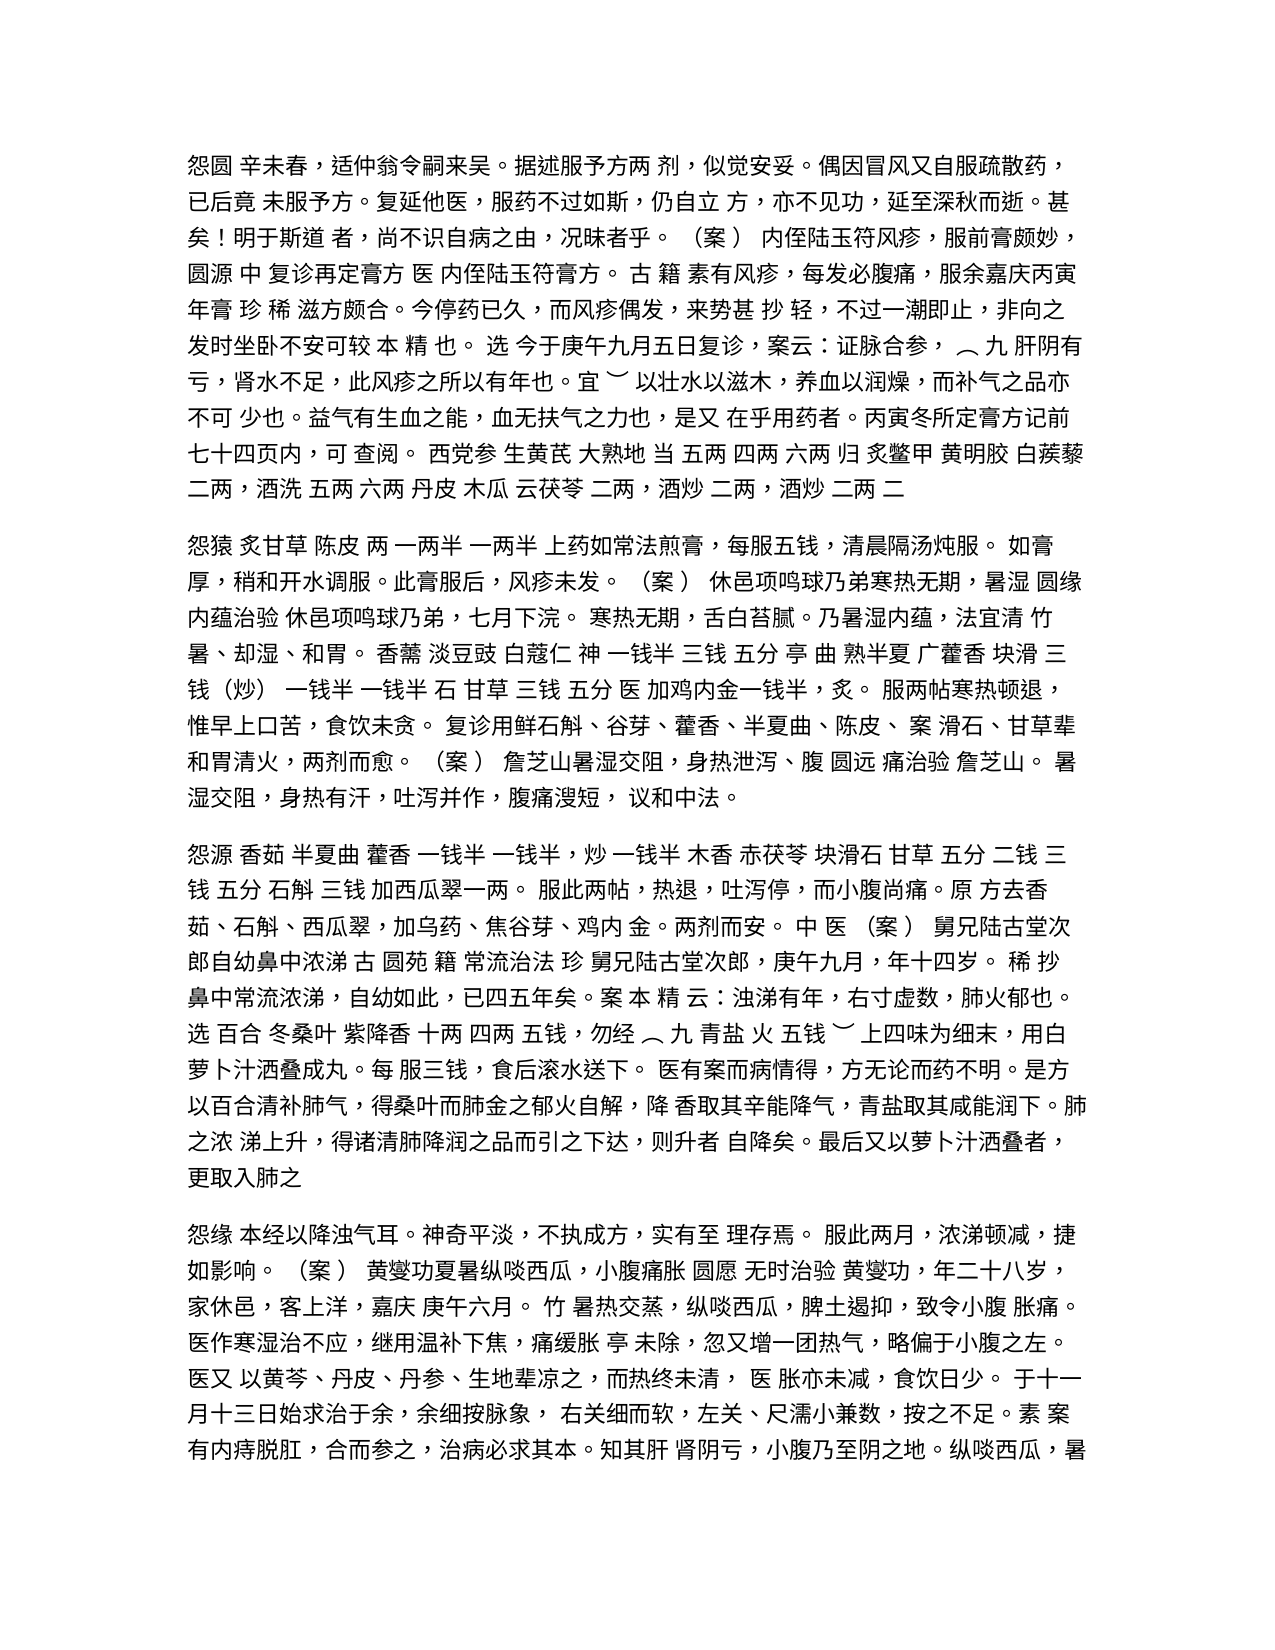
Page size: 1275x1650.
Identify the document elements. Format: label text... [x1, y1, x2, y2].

text 怨猿 炙甘草 陈皮 两 一两半 一两半 上药如常法煎膏，每服五钱，清晨隔汤炖服。 如膏厚，稍和开水调服。此膏服后，风疹未发。 （案 ） 休邑项鸣球乃弟寒热无期，暑湿 圆缘 内蕴治验 休邑项鸣球乃弟，七月下浣。 寒热无期，舌白苔腻。乃暑湿内蕴，法宜清 竹 暑、却湿、和胃。 香薷 淡豆豉 白蔻仁 神 一钱半 三钱 五分 亭 曲 熟半夏 广藿香 块滑 三钱（炒） 一钱半 一钱半 石 甘草 三钱 五分 医 加鸡内金一钱半，炙。 服两帖寒热顿退，惟早上口苦，食饮未贪。 复诊用鲜石斛、谷芽、藿香、半夏曲、陈皮、 案 滑石、甘草辈和胃清火，两剂而愈。 （案 ） 詹芝山暑湿交阻，身热泄泻、腹 圆远 痛治验 詹芝山。 暑湿交阻，身热有汗，吐泻并作，腹痛溲短， 议和中法。 [187, 530, 1087, 813]
text 怨圆 辛未春，适仲翁令嗣来吴。据述服予方两 剂，似觉安妥。偶因冒风又自服疏散药，已后竟 未服予方。复延他医，服药不过如斯，仍自立 方，亦不见功，延至深秋而逝。甚矣！明于斯道 者，尚不识自病之由，况昧者乎。 （案 ） 内侄陆玉符风疹，服前膏颇妙， 圆源 中 复诊再定膏方 医 内侄陆玉符膏方。 古 籍 素有风疹，每发必腹痛，服余嘉庆丙寅年膏 珍 稀 滋方颇合。今停药已久，而风疹偶发，来势甚 抄 轻，不过一潮即止，非向之发时坐卧不安可较 本 精 也。 选 今于庚午九月五日复诊，案云：证脉合参， ︵ 九 肝阴有亏，肾水不足，此风疹之所以有年也。宜 ︶ 以壮水以滋木，养血以润燥，而补气之品亦不可 少也。益气有生血之能，血无扶气之力也，是又 在乎用药者。丙寅冬所定膏方记前七十四页内，可 查阅。 西党参 生黄芪 大熟地 当 五两 四两 六两 归 炙鳖甲 黄明胶 白蒺藜 二两，酒洗 五两 六两 丹皮 木瓜 云茯苓 二两，酒炒 二两，酒炒 二两 二 [187, 150, 1087, 505]
text 怨源 香茹 半夏曲 藿香 一钱半 一钱半，炒 一钱半 木香 赤茯苓 块滑石 甘草 五分 二钱 三钱 五分 石斛 三钱 加西瓜翠一两。 服此两帖，热退，吐泻停，而小腹尚痛。原 方去香茹、石斛、西瓜翠，加乌药、焦谷芽、鸡内 金。两剂而安。 中 医 （案 ） 舅兄陆古堂次郎自幼鼻中浓涕 古 圆苑 籍 常流治法 珍 舅兄陆古堂次郎，庚午九月，年十四岁。 稀 抄 鼻中常流浓涕，自幼如此，已四五年矣。案 本 精 云：浊涕有年，右寸虚数，肺火郁也。 选 百合 冬桑叶 紫降香 十两 四两 五钱，勿经 ︵ 九 青盐 火 五钱 ︶ 上四味为细末，用白萝卜汁洒叠成丸。每 服三钱，食后滚水送下。 医有案而病情得，方无论而药不明。是方 以百合清补肺气，得桑叶而肺金之郁火自解，降 香取其辛能降气，青盐取其咸能润下。肺之浓 涕上升，得诸清肺降润之品而引之下达，则升者 自降矣。最后又以萝卜汁洒叠者，更取入肺之 [187, 838, 1087, 1193]
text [187, 1219, 1087, 1466]
